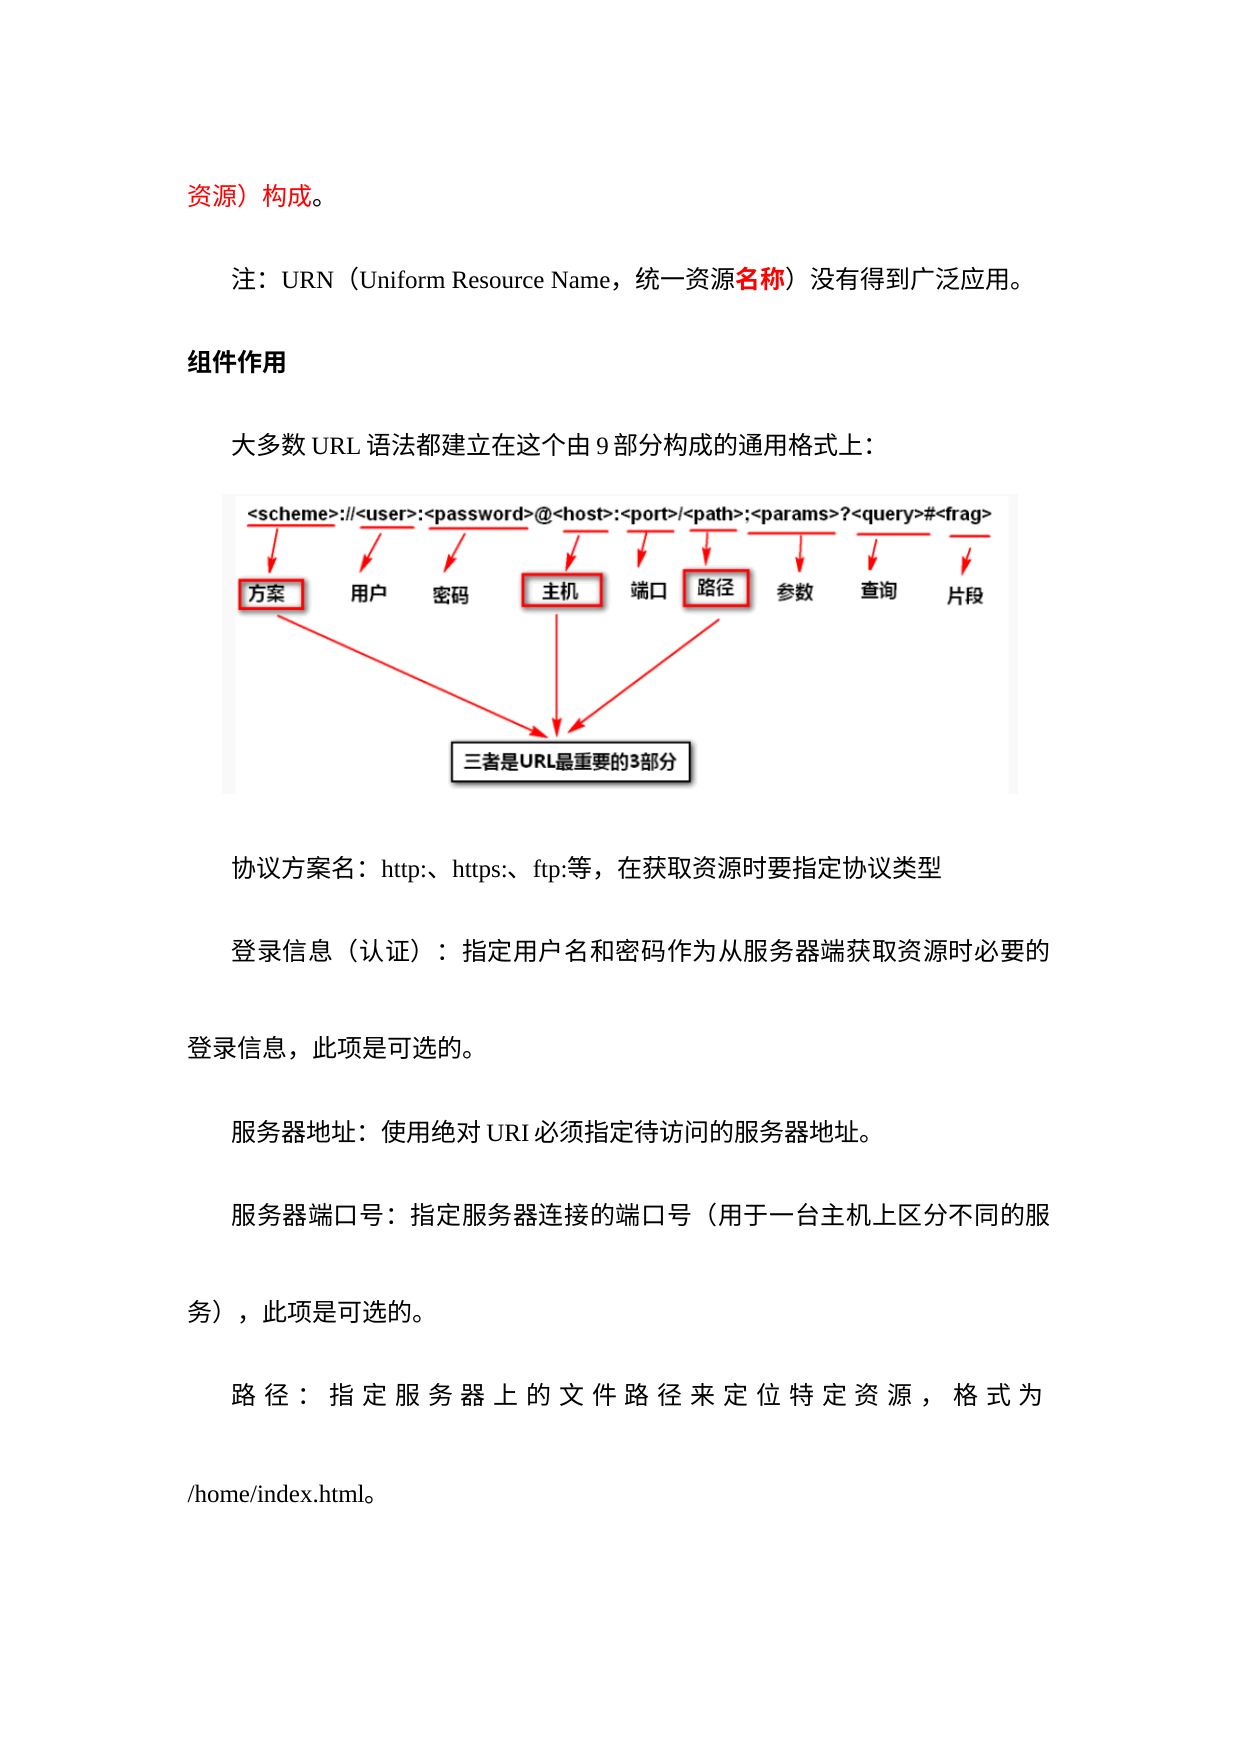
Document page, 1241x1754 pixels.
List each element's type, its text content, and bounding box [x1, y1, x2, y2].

text 登录信息（认证）：指定用户名和密码作为从服务器端获取资源时必要的登录信息，此项是可选的。 [187, 917, 1053, 1079]
subtitle 组件作用 [187, 328, 1053, 393]
picture [222, 494, 1019, 794]
text 大多数URL语法都建立在这个由9部分构成的通用格式上： [187, 411, 1053, 476]
text 服务器地址：使用绝对URI必须指定待访问的服务器地址。 [187, 1098, 1053, 1163]
text 注：URN（Uniform Resource Name，统一资源名称）没有得到广泛应用。 [187, 245, 1053, 310]
text 服务器端口号：指定服务器连接的端口号（用于一台主机上区分不同的服务），此项是可选的。 [187, 1181, 1053, 1343]
text URI由两个主要的子集URL（通过位置识别资源）和URN（通过名字识别资源）构成。 [187, 162, 1053, 227]
text 协议方案名：http:、https:、ftp:等，在获取资源时要指定协议类型 [187, 834, 1053, 899]
text 路径：指定服务器上的文件路径来定位特定资源，格式为：/home/index.html。 [187, 1361, 1053, 1524]
